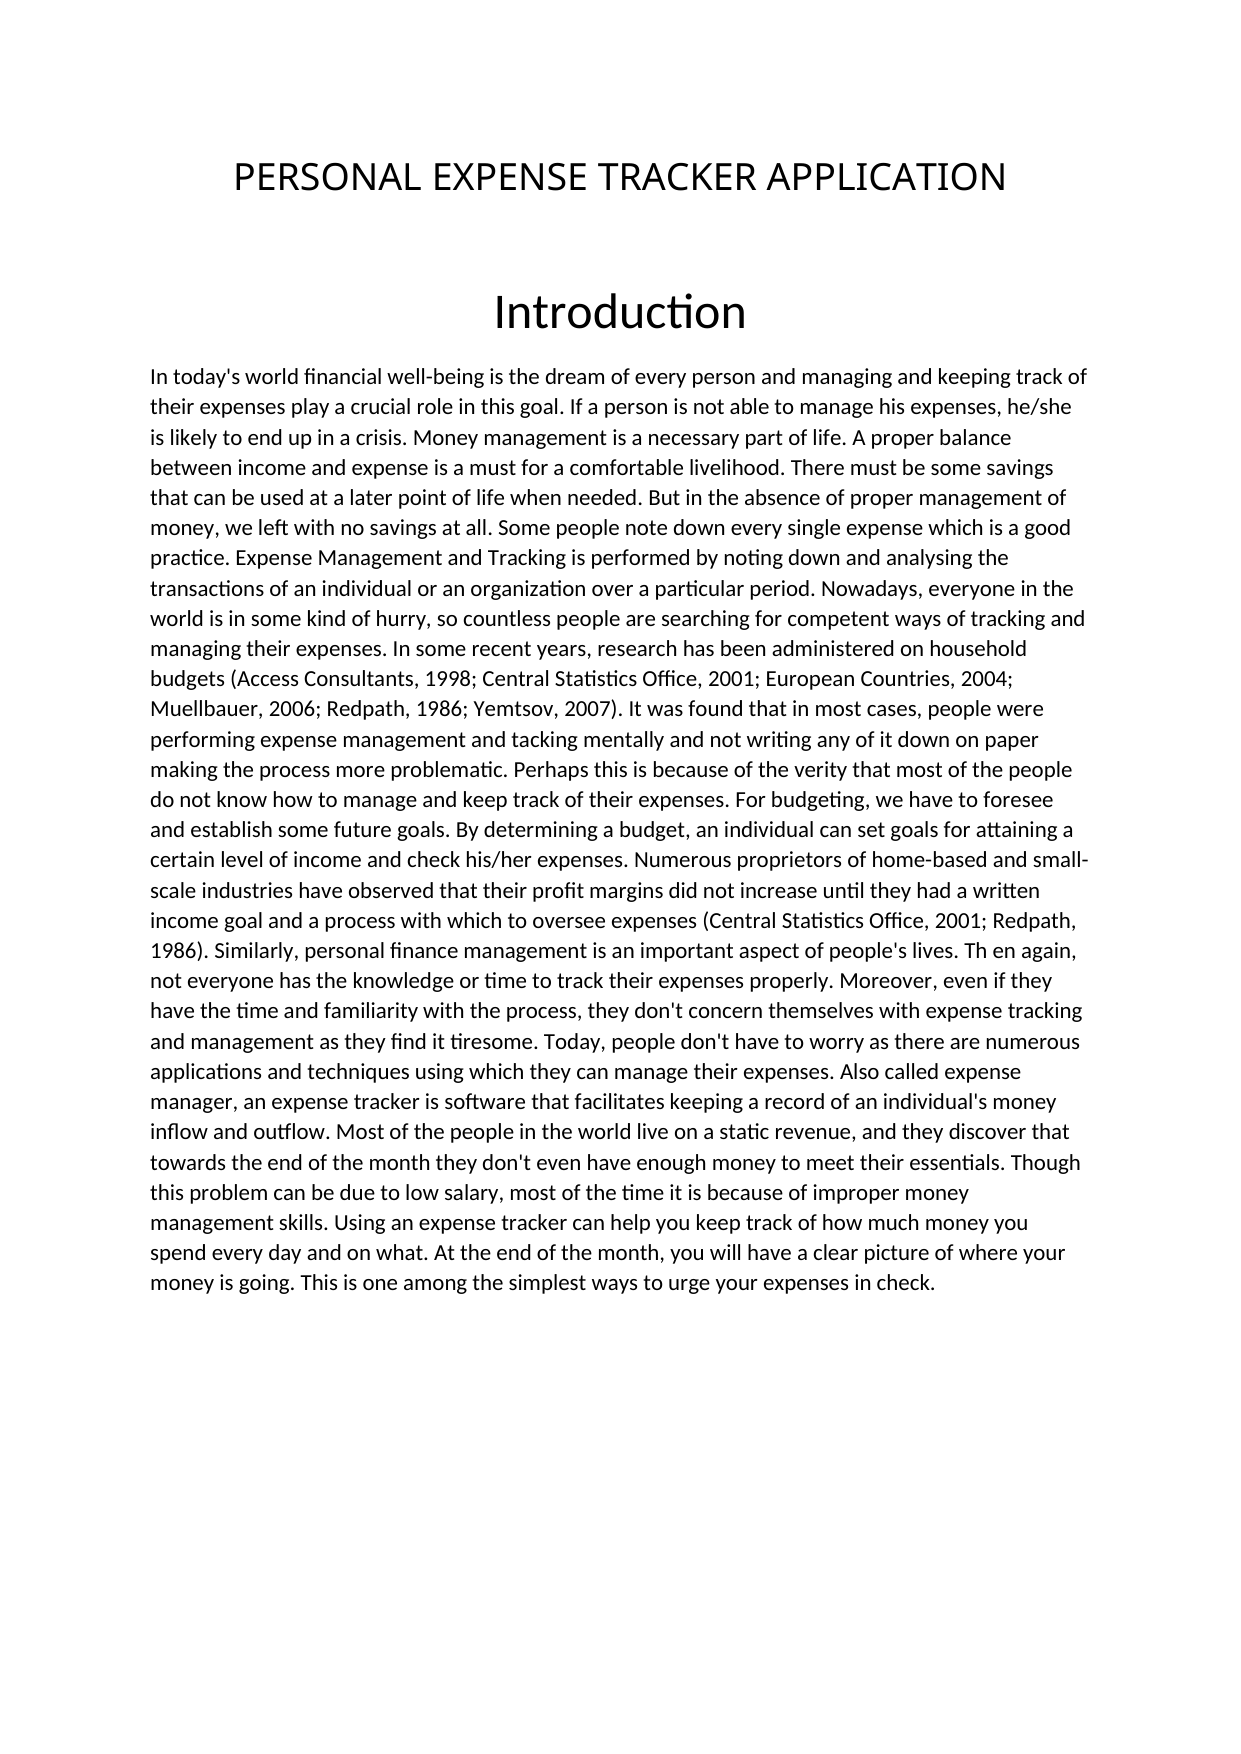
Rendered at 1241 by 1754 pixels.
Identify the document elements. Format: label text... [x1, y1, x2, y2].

text In today's world financial well-being is the dream of every person and managing and keeping track of their expenses play a crucial role in this goal. If a person is not able to manage his expenses, he/she is likely to end up in a crisis. Money management is a necessary part of life. A proper balance between income and expense is a must for a comfortable livelihood. There must be some savings that can be used at a later point of life when needed. But in the absence of proper management of money, we left with no savings at all. Some people note down every single expense which is a good practice. Expense Management and Tracking is performed by noting down and analysing the transactions of an individual or an organization over a particular period. Nowadays, everyone in the world is in some kind of hurry, so countless people are searching for competent ways of tracking and managing their expenses. In some recent years, research has been administered on household budgets (Access Consultants, 1998; Central Statistics Office, 2001; European Countries, 2004; Muellbauer, 2006; Redpath, 1986; Yemtsov, 2007). It was found that in most cases, people were performing expense management and tacking mentally and not writing any of it down on paper making the process more problematic. Perhaps this is because of the verity that most of the people do not know how to manage and keep track of their expenses. For budgeting, we have to foresee and establish some future goals. By determining a budget, an individual can set goals for attaining a certain level of income and check his/her expenses. Numerous proprietors of home-based and small-scale industries have observed that their profit margins did not increase until they had a written income goal and a process with which to oversee expenses (Central Statistics Office, 2001; Redpath, 1986). Similarly, personal finance management is an important aspect of people's lives. Th en again, not everyone has the knowledge or time to track their expenses properly. Moreover, even if they have the time and familiarity with the process, they don't concern themselves with expense tracking and management as they find it tiresome. Today, people don't have to worry as there are numerous applications and techniques using which they can manage their expenses. Also called expense manager, an expense tracker is software that facilitates keeping a record of an individual's money inflow and outflow. Most of the people in the world live on a static revenue, and they discover that towards the end of the month they don't even have enough money to meet their essentials. Though this problem can be due to low salary, most of the time it is because of improper money management skills. Using an expense tracker can help you keep track of how much money you spend every day and on what. At the end of the month, you will have a clear picture of where your money is going. This is one among the simplest ways to urge your expenses in check. [150, 362, 1090, 1297]
text Introduction [150, 280, 1090, 341]
text PERSONAL EXPENSE TRACKER APPLICATION [150, 150, 1090, 201]
